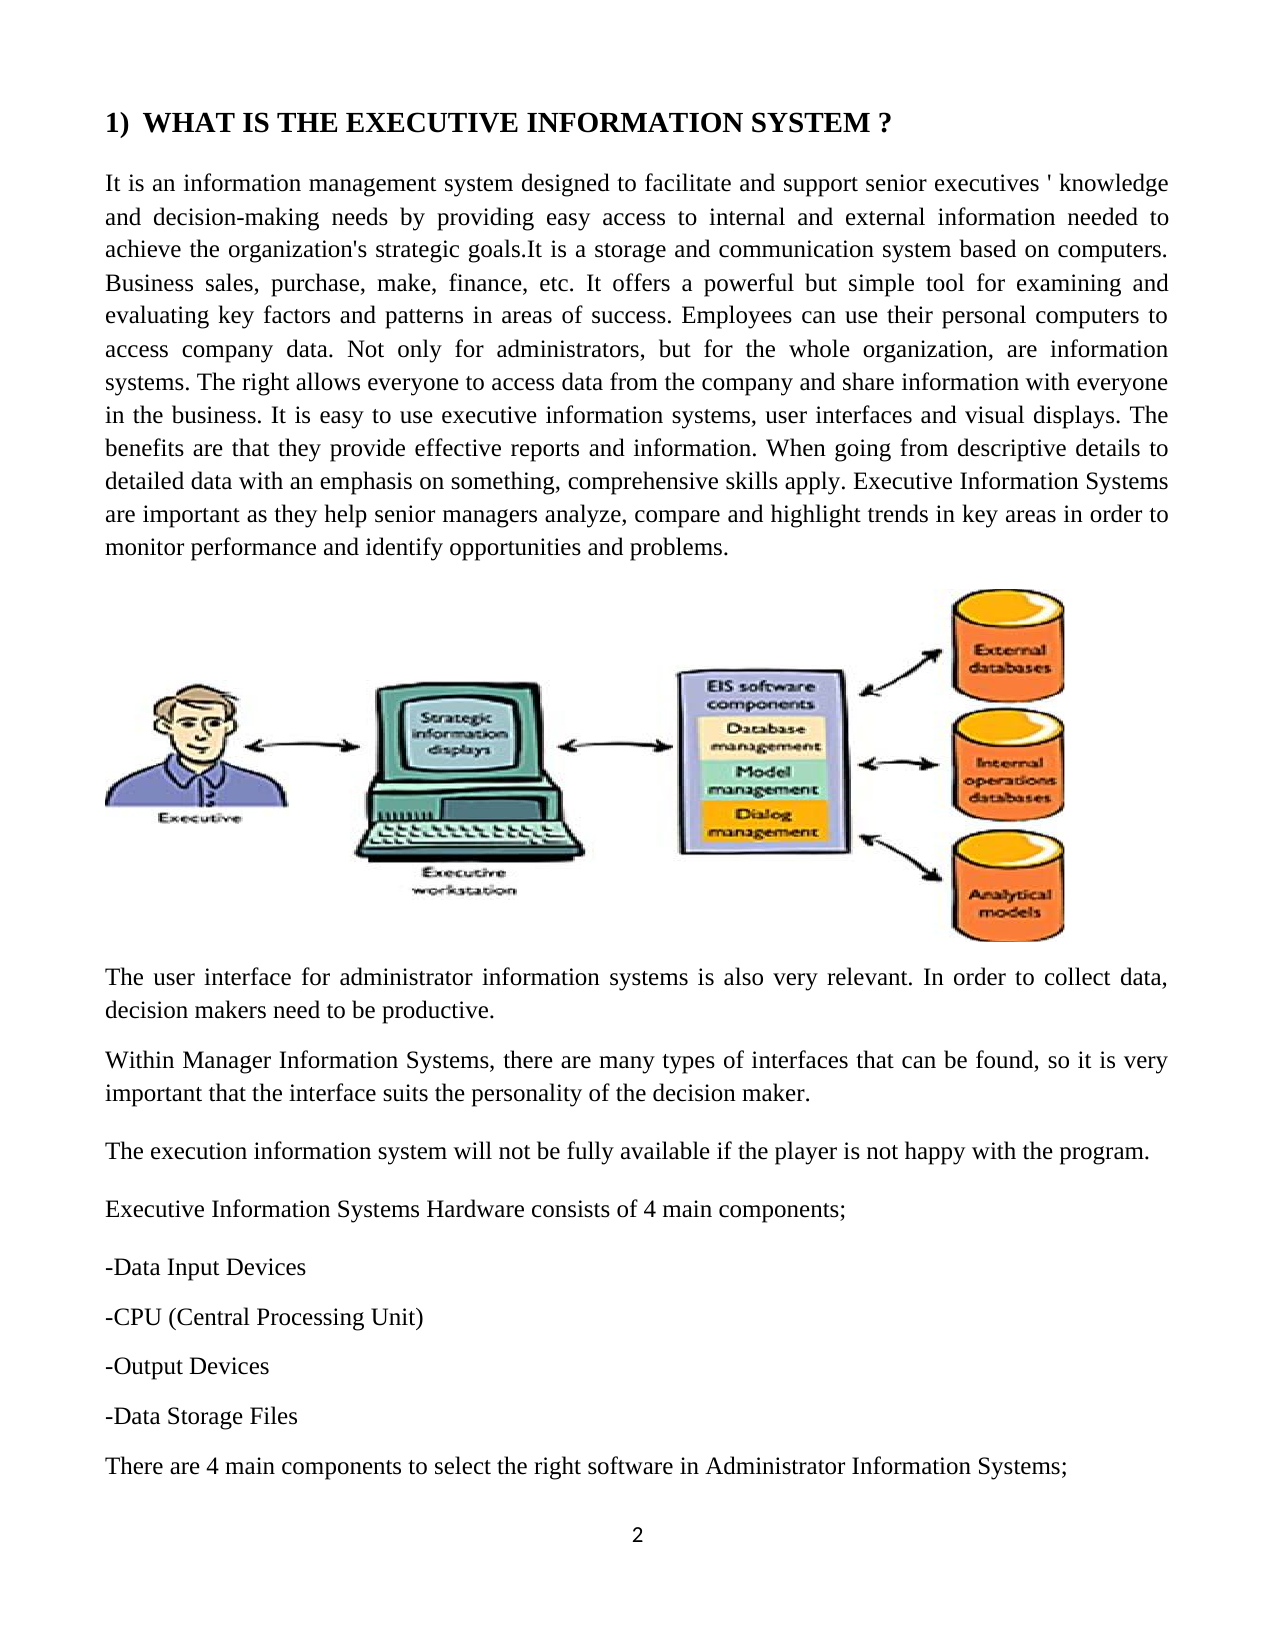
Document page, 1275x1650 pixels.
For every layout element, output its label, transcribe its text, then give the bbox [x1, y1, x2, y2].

text -CPU (Central Processing Unit) [105, 1302, 1170, 1330]
text -Data Input Devices [105, 1252, 1170, 1281]
text Within Manager Information Systems, there are many types of interfaces that can be found, so it is very important that the interface suits the personality of the decision maker. [105, 1045, 1170, 1107]
text -Data Storage Files [105, 1401, 1170, 1430]
picture [105, 589, 1065, 942]
text Executive Information Systems Hardware consists of 4 main components; [105, 1194, 1170, 1223]
text The execution information system will not be fully available if the player is not happy with the program. [105, 1136, 1170, 1165]
text There are 4 main components to select the right software in Administrator Information Systems; [105, 1451, 1170, 1479]
text It is an information management system designed to facilitate and support senior executives ' knowledge and decision-making needs by providing easy access to internal and external information needed to achieve the organization's strategic goals.It is a storage and communication system based on computers. Business sales, purchase, make, finance, etc. It offers a powerful but simple tool for examining and evaluating key factors and patterns in areas of success. Employees can use their personal computers to access company data. Not only for administrators, but for the whole organization, are information systems. The right allows everyone to access data from the company and share information with everyone in the business. It is easy to use executive information systems, user interfaces and visual displays. The benefits are that they provide effective reports and information. When going from descriptive details to detailed data with an emphasis on something, comprehensive skills apply. Executive Information Systems are important as they help senior managers analyze, compare and highlight trends in key areas in order to monitor performance and identify opportunities and problems. [105, 168, 1170, 561]
list WHAT IS THE EXECUTIVE INFORMATION SYSTEM ? [105, 105, 1170, 138]
text The user interface for administrator information systems is also very relevant. In order to collect data, decision makers need to be productive. [105, 962, 1170, 1024]
text -Output Devices [105, 1351, 1170, 1380]
